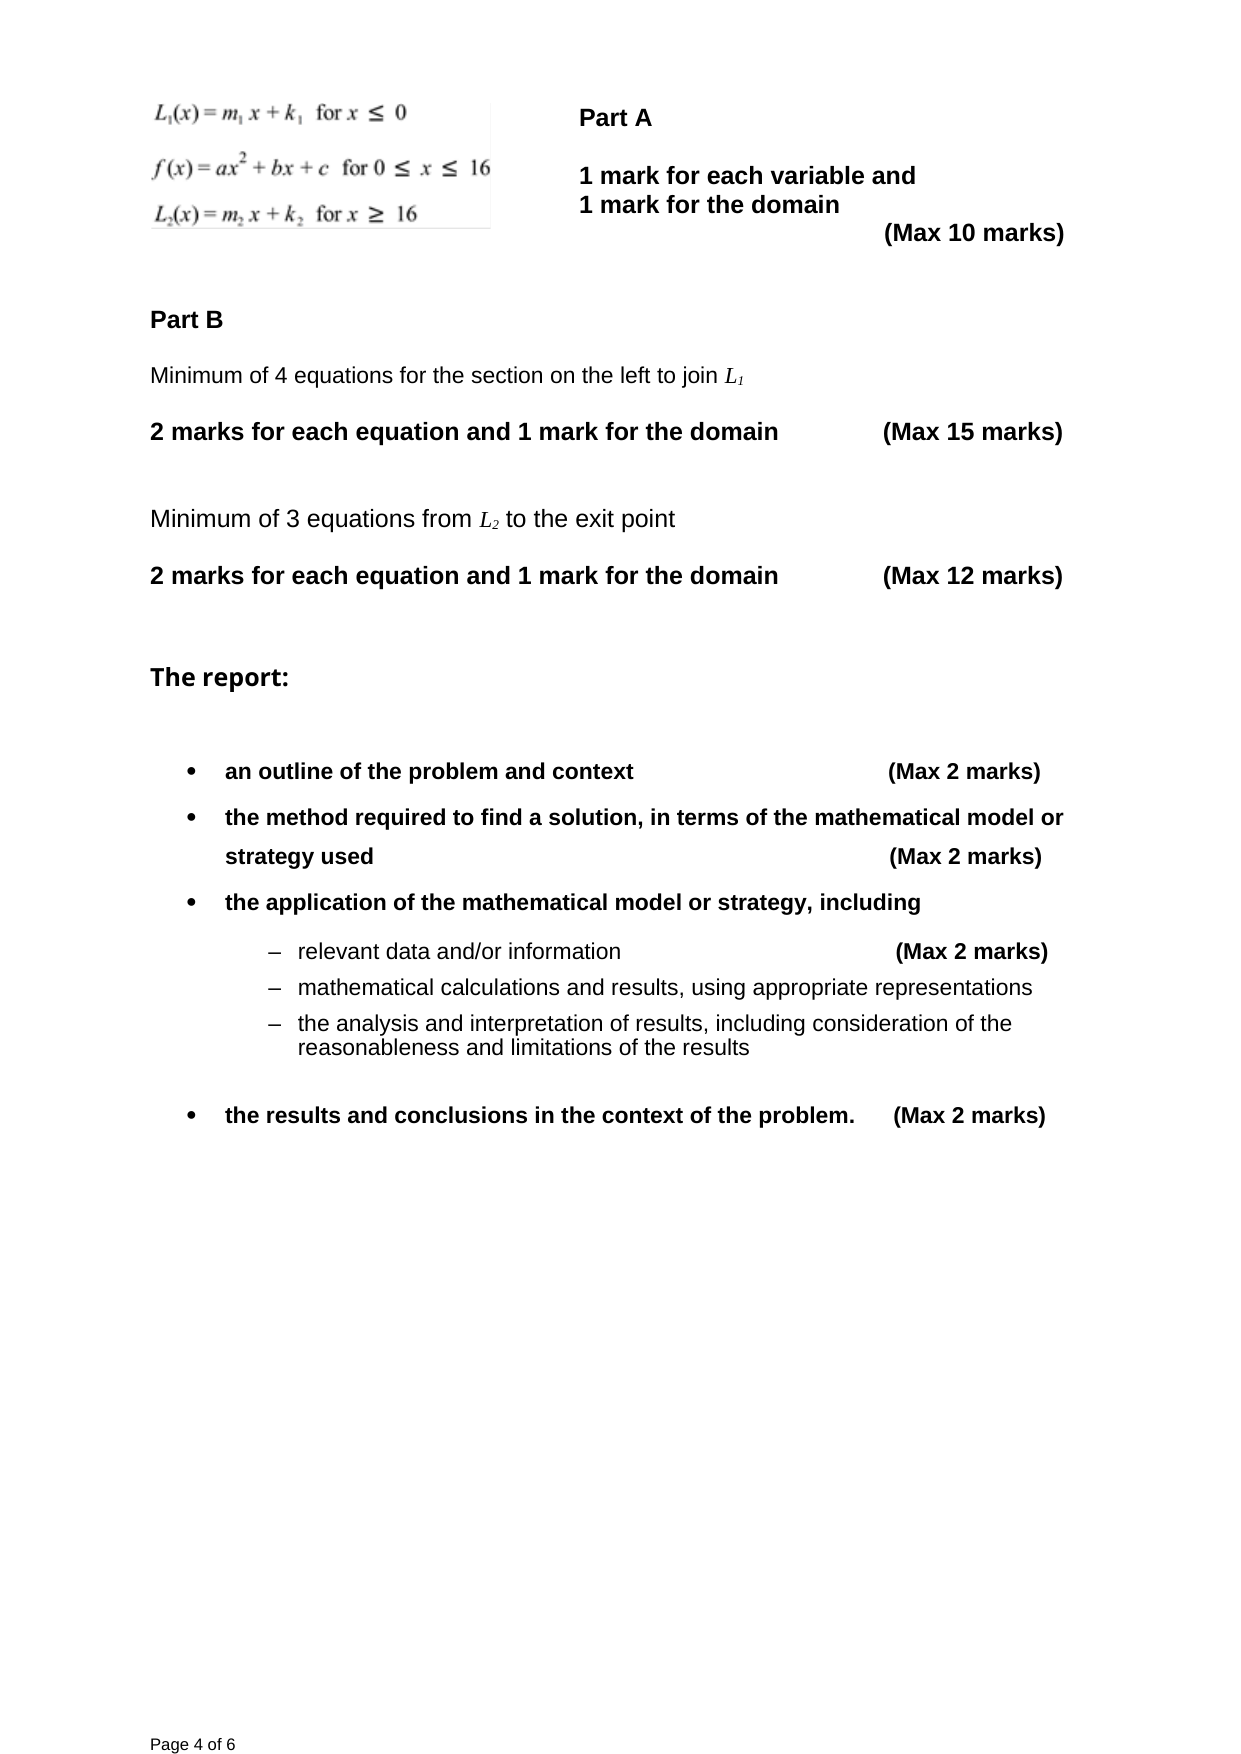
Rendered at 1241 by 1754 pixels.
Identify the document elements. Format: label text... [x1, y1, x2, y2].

text Part B [150, 305, 1090, 333]
picture [150, 103, 490, 227]
text relevant data and/or information (Max 2 marks) [268, 941, 1090, 964]
list the method required to find a solution, in terms of the mathematical model or strategy used (Max 2 marks) [187, 804, 1090, 870]
text the analysis and interpretation of results, including consideration of the reasonableness and limitations of the results [268, 1013, 1090, 1060]
text Minimum of 3 equations from L2 to the exit point [150, 504, 1090, 532]
list an outline of the problem and context (Max 2 marks) [187, 758, 1090, 784]
list the application of the mathematical model or strategy, including [187, 889, 1090, 915]
text 1 mark for the domain [490, 190, 1090, 218]
text 2 marks for each equation and 1 mark for the domain (Max 15 marks) [150, 417, 1090, 446]
text The report: [150, 660, 1095, 694]
text Minimum of 4 equations for the section on the left to join L1 [150, 362, 1090, 389]
text (Max 10 marks) [150, 218, 1090, 247]
list the results and conclusions in the context of the problem. (Max 2 marks) [187, 1102, 1090, 1129]
text 2 marks for each equation and 1 mark for the domain (Max 12 marks) [150, 561, 1090, 590]
text mathematical calculations and results, using appropriate representations [268, 977, 1090, 1001]
text Part A [490, 103, 1090, 132]
text 1 mark for each variable and [490, 161, 1090, 190]
